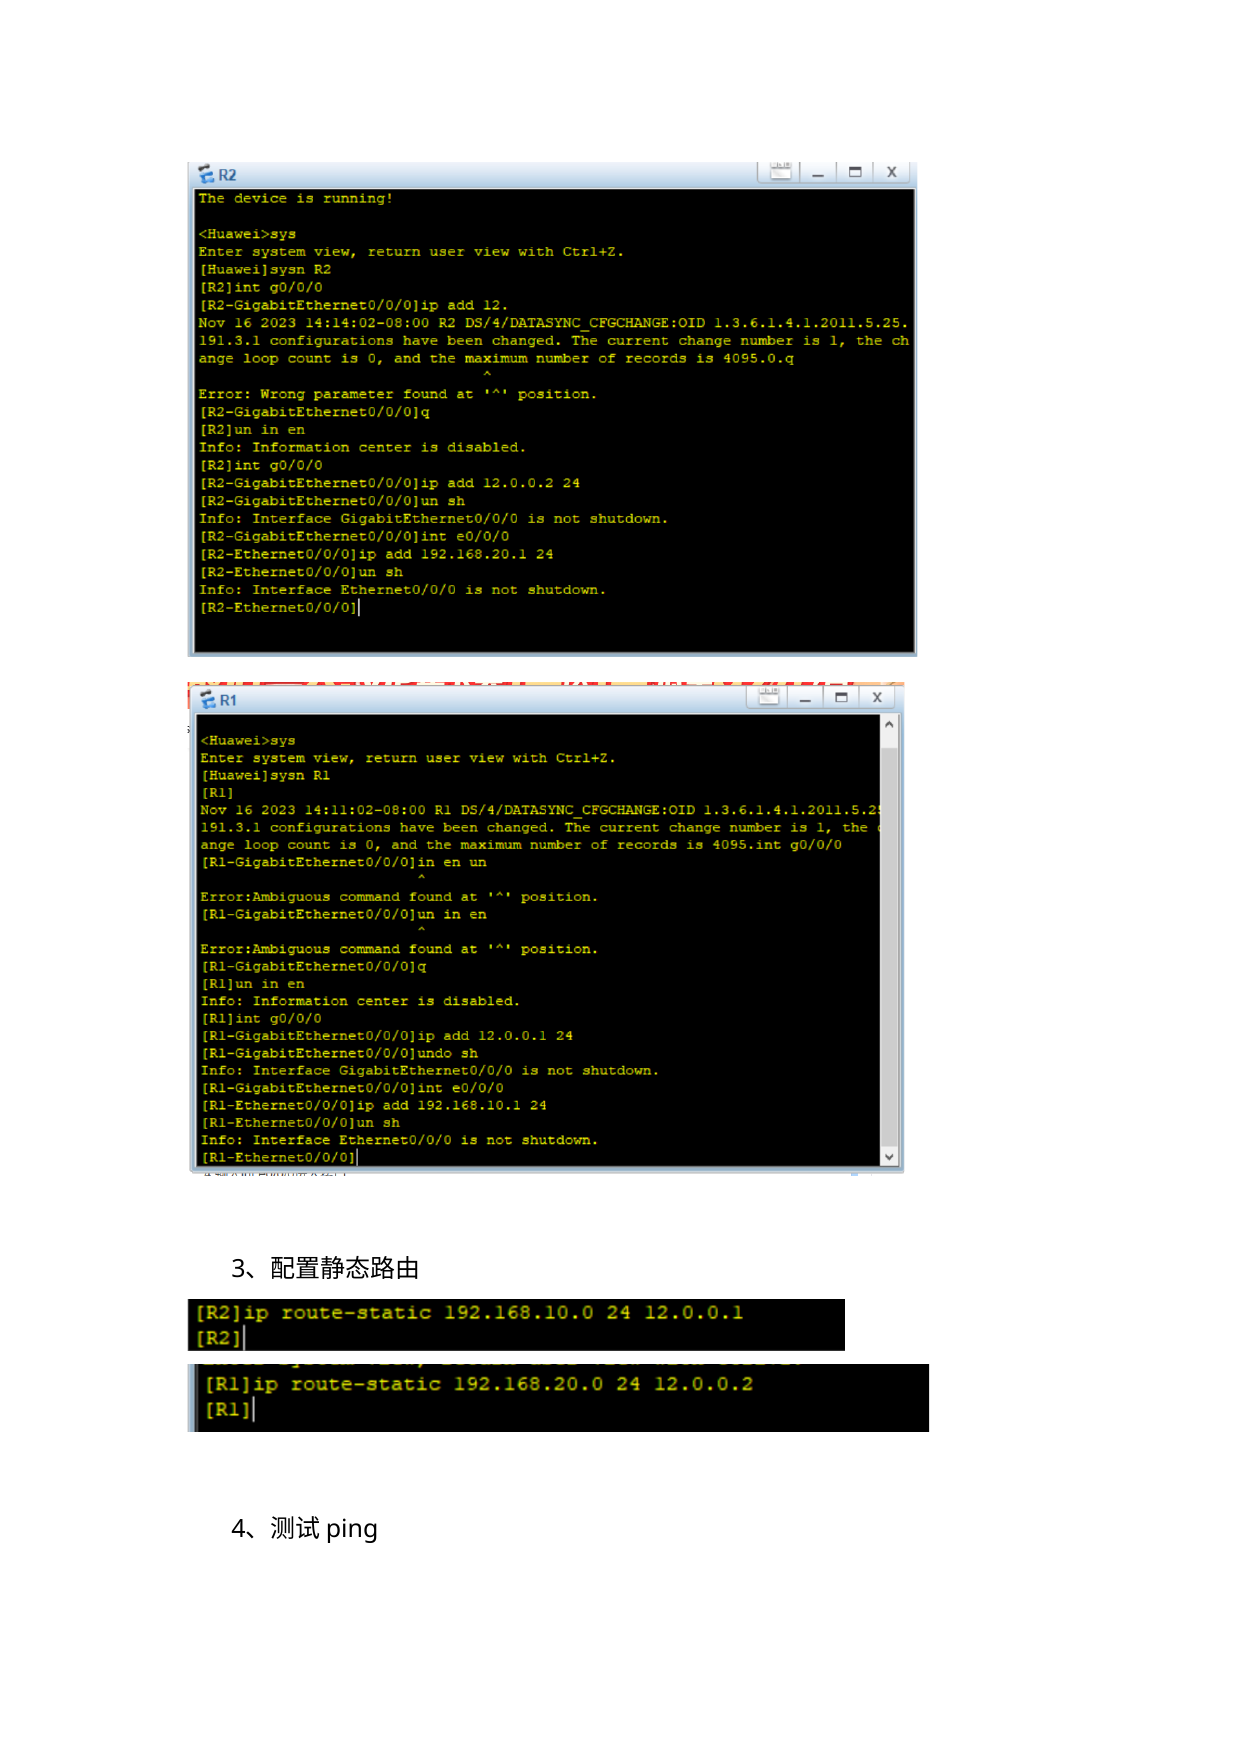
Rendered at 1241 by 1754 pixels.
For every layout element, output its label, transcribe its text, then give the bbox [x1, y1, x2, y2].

picture [187, 682, 905, 1176]
picture [187, 1299, 845, 1351]
text 4、测试ping [187, 1494, 1053, 1559]
picture [187, 1364, 930, 1432]
text 3、配置静态路由 [187, 1234, 1053, 1299]
picture [187, 162, 918, 657]
